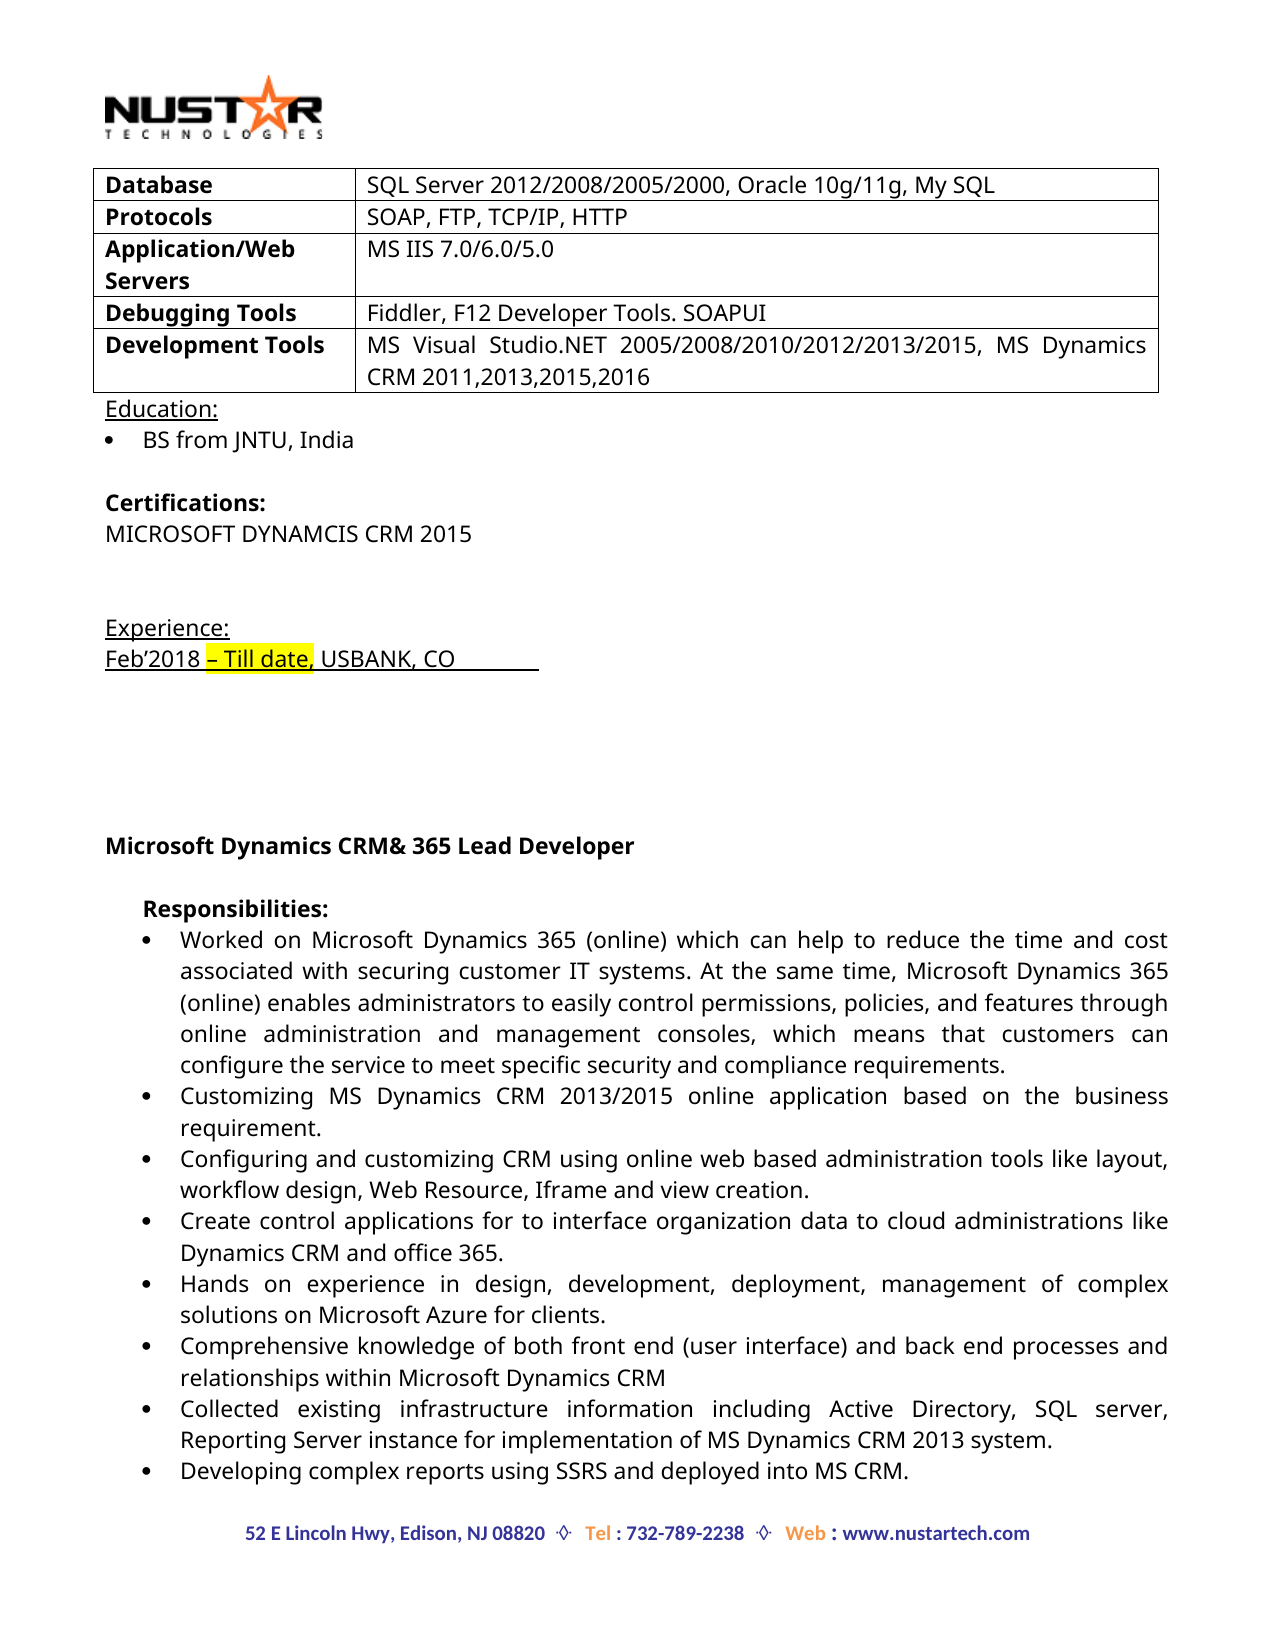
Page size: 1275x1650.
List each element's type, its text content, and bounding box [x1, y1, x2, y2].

list Configuring and customizing CRM using online web based administration tools like layout, workflow design, Web Resource, Iframe and view creation. [142, 1143, 1170, 1205]
list Create control applications for to interface organization data to cloud administrations like Dynamics CRM and office 365. [142, 1205, 1170, 1268]
list MICROSOFT DYNAMCIS CRM 2015 [105, 518, 1170, 549]
table_cell MS IIS 7.0/6.0/5.0 [356, 234, 1158, 296]
list Certifications: [105, 487, 1170, 518]
list Education: [105, 393, 1170, 424]
list Comprehensive knowledge of both front end (user interface) and back end processes and relationships within Microsoft Dynamics CRM [142, 1330, 1170, 1393]
list Worked on Microsoft Dynamics 365 (online) which can help to reduce the time and cost associated with securing customer IT systems. At the same time, Microsoft Dynamics 365 (online) enables administrators to easily control permissions, policies, and features through online administration and management consoles, which means that customers can configure the service to meet specific security and compliance requirements. [142, 924, 1170, 1080]
table_cell Debugging Tools [94, 297, 355, 328]
list Hands on experience in design, development, deployment, management of complex solutions on Microsoft Azure for clients. [142, 1268, 1170, 1330]
text Feb’2018 – Till date, USBANK, CO [105, 643, 206, 669]
table_cell Application/Web Servers [94, 234, 355, 296]
table_cell Protocols [94, 201, 355, 232]
table_cell Database [94, 169, 355, 200]
table_cell Development Tools [94, 329, 355, 392]
table_cell SQL Server 2012/2008/2005/2000, Oracle 10g/11g, My SQL [356, 169, 1158, 200]
list Customizing MS Dynamics CRM 2013/2015 online application based on the business requirement. [142, 1080, 1170, 1143]
text Responsibilities: [105, 893, 1170, 924]
text Feb’2018 – Till date, USBANK, CO [314, 643, 1170, 674]
list Developing complex reports using SSRS and deployed into MS CRM. [142, 1455, 1170, 1487]
table_cell SOAP, FTP, TCP/IP, HTTP [356, 201, 1158, 232]
text Experience: [105, 612, 1170, 643]
list Collected existing infrastructure information including Active Directory, SQL server, Reporting Server instance for implementation of MS Dynamics CRM 2013 system. [142, 1393, 1170, 1455]
table_cell MS Visual Studio.NET 2005/2008/2010/2012/2013/2015, MS Dynamics CRM 2011,2013,2015,2016 [356, 329, 1158, 392]
picture [105, 75, 323, 139]
text Microsoft Dynamics CRM& 365 Lead Developer [105, 830, 1170, 862]
table_cell Fiddler, F12 Developer Tools. SOAPUI [356, 297, 1158, 328]
list BS from JNTU, India [105, 424, 1170, 455]
